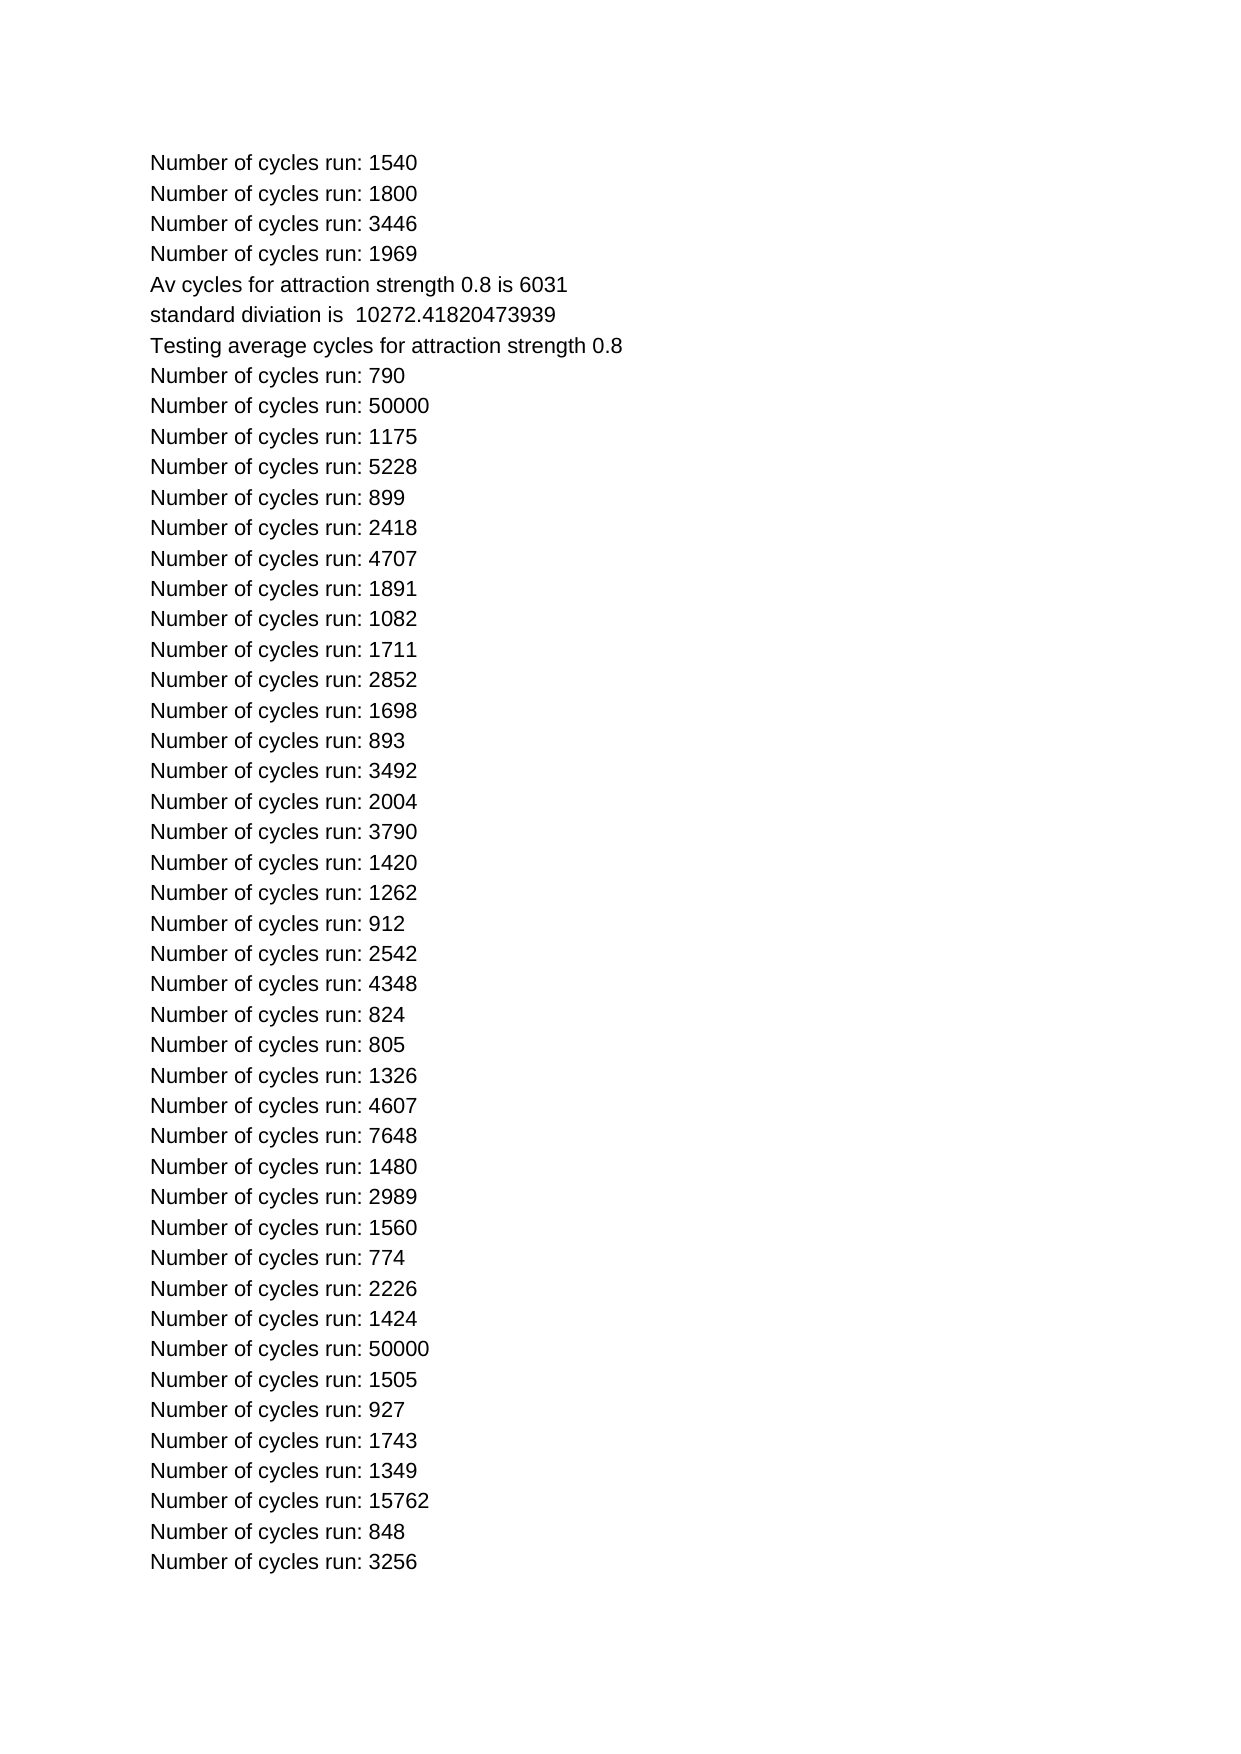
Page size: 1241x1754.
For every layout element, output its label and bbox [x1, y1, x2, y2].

text [150, 150, 1090, 1574]
